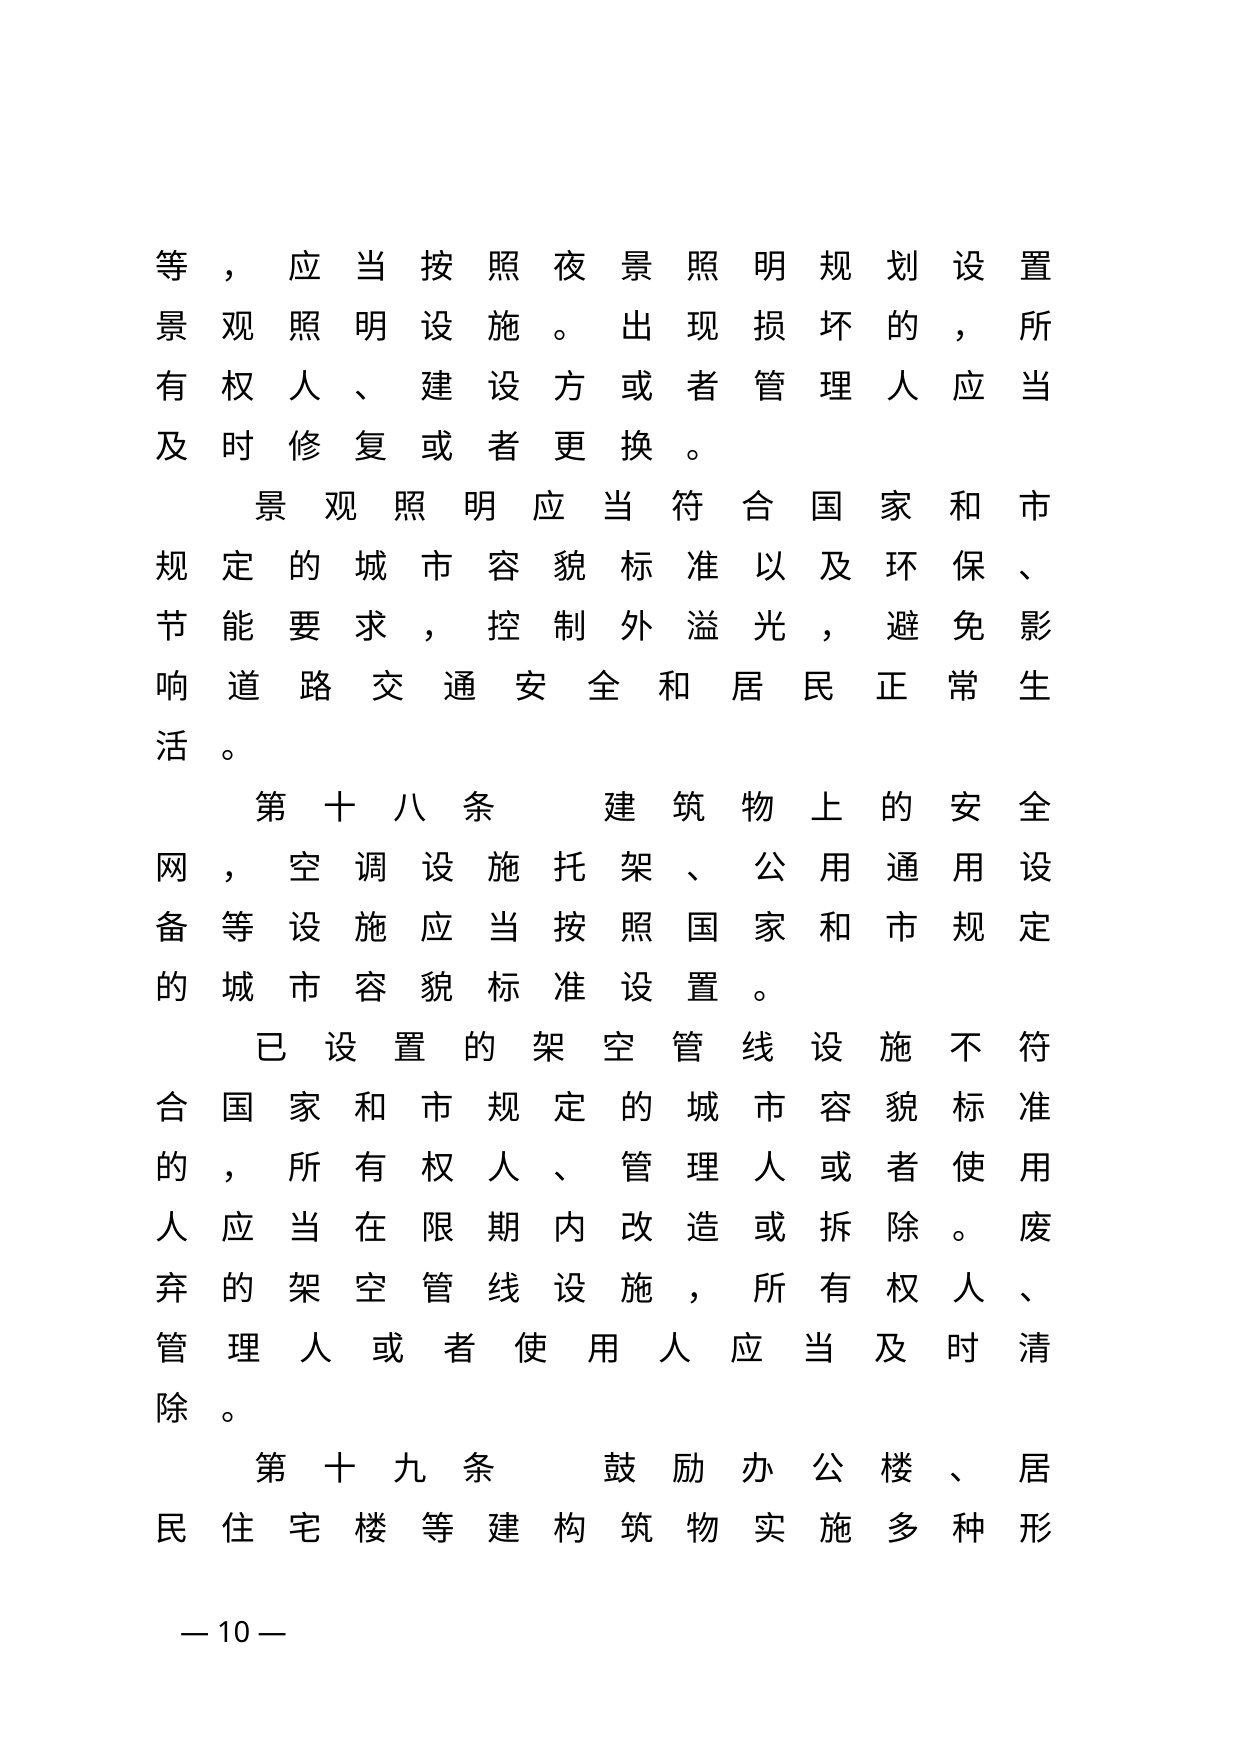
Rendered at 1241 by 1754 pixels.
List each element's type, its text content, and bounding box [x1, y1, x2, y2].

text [155, 1436, 1085, 1556]
text 景观照明应当符合国家和市规定的城市容貌标准以及环保、节能要求，控制外溢光，避免影响道路交通安全和居民正常生活。 [155, 474, 1085, 774]
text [155, 233, 1085, 474]
text 已设置的架空管线设施不符合国家和市规定的城市容貌标准的，所有权人、管理人或者使用人应当在限期内改造或拆除。废弃的架空管线设施，所有权人、管理人或者使用人应当及时清除。 [155, 1015, 1085, 1436]
text 第十八条 建筑物上的安全网，空调设施托架、公用通用设备等设施应当按照国家和市规定的城市容貌标准设置。 [155, 774, 1085, 1015]
